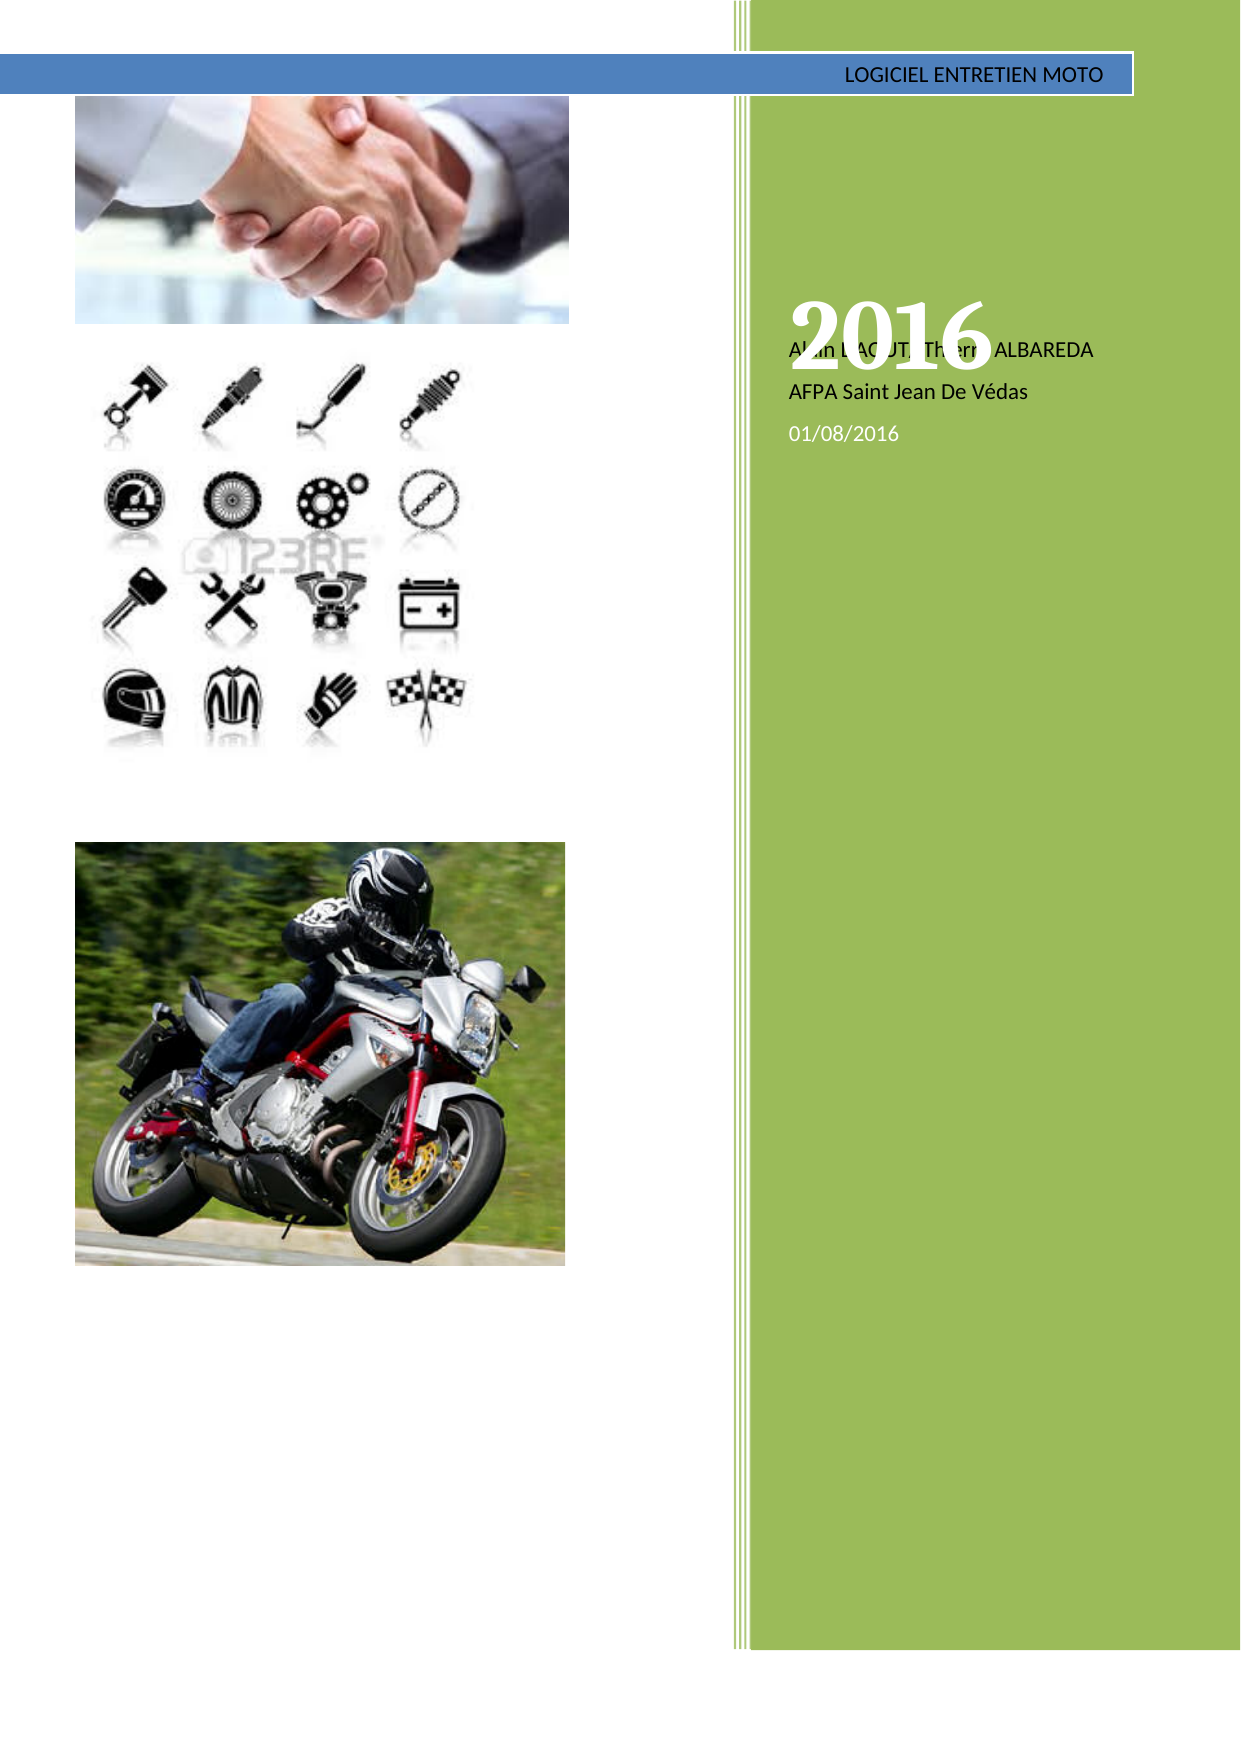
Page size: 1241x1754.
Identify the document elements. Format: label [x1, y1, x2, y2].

picture [75, 842, 565, 1266]
picture [75, 348, 491, 764]
picture [75, 96, 569, 324]
